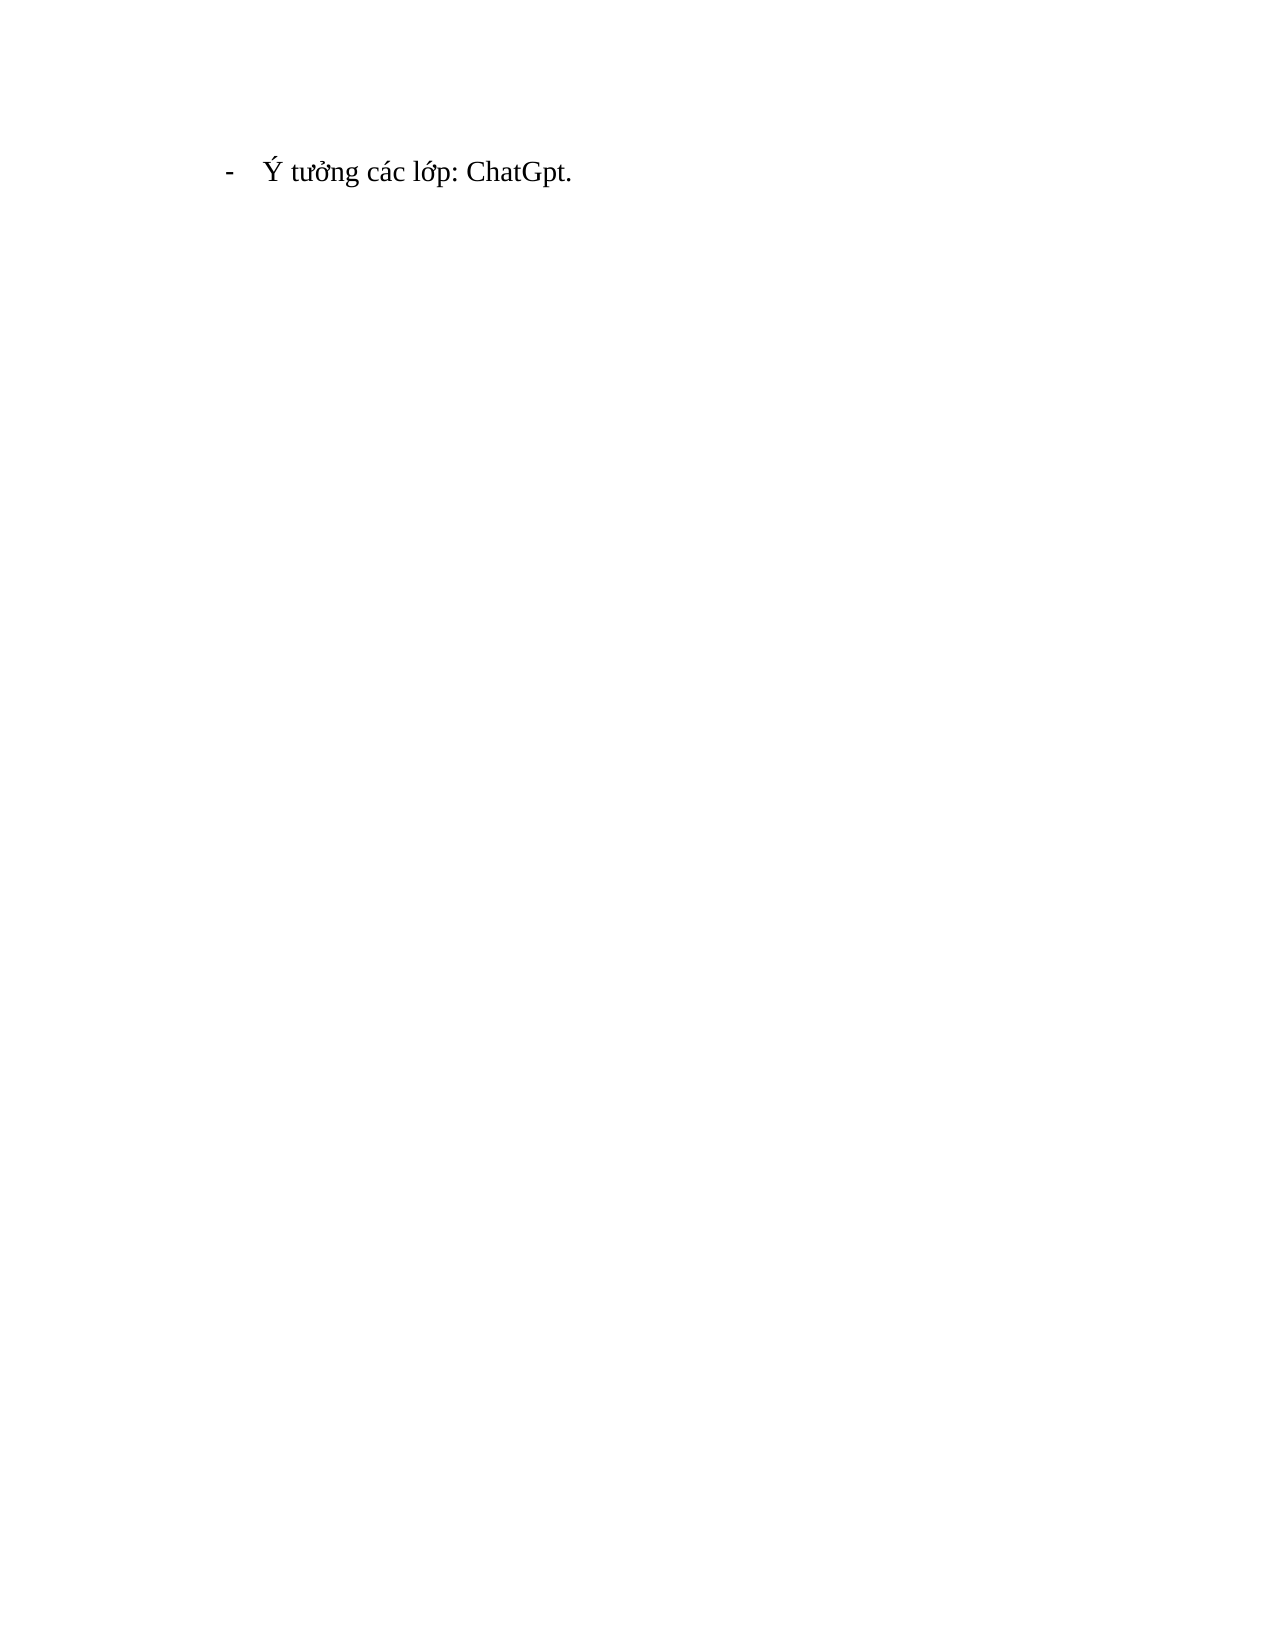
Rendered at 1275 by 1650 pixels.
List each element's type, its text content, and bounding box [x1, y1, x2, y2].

list Ý tưởng các lớp: ChatGpt. [225, 150, 1125, 190]
